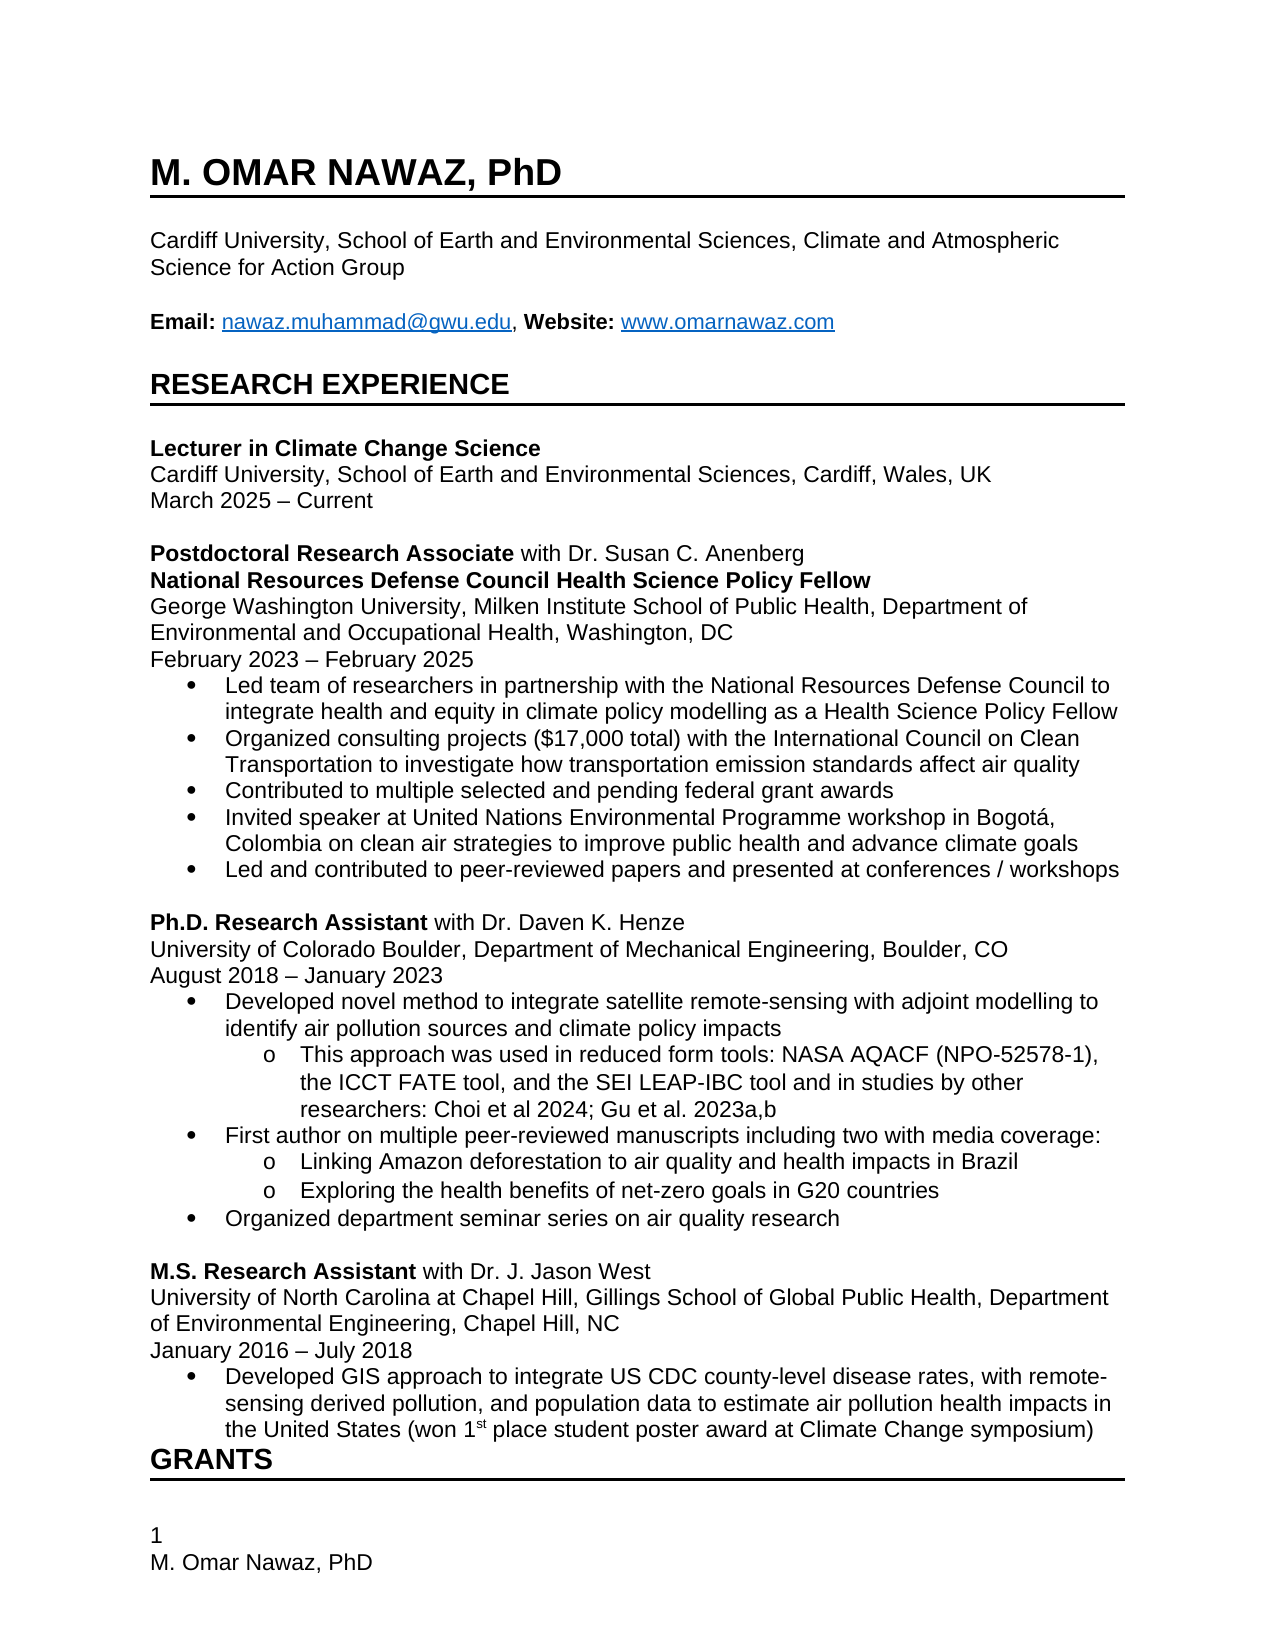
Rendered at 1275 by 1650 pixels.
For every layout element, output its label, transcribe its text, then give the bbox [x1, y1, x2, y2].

text August 2018 – January 2023 [150, 962, 1125, 988]
list Led and contributed to peer-reviewed papers and presented at conferences / workshops [187, 856, 1125, 883]
text University of North Carolina at Chapel Hill, Gillings School of Global Public Health, Department of Environmental Engineering, Chapel Hill, NC [150, 1284, 1125, 1337]
text February 2023 – February 2025 [150, 646, 1125, 672]
text January 2016 – July 2018 [150, 1337, 1125, 1363]
text National Resources Defense Council Health Science Policy Fellow [150, 567, 1125, 593]
list Developed novel method to integrate satellite remote-sensing with adjoint modelling to identify air pollution sources and climate policy impacts [187, 988, 1125, 1041]
text M. OMAR NAWAZ, PhD [150, 150, 1125, 195]
text Ph.D. Research Assistant with Dr. Daven K. Henze [150, 909, 1125, 936]
text March 2025 – Current [150, 487, 1125, 514]
text Lecturer in Climate Change Science [150, 435, 1125, 461]
text Postdoctoral Research Associate with Dr. Susan C. Anenberg [150, 540, 1125, 567]
list Organized consulting projects ($17,000 total) with the International Council on Clean Transportation to investigate how transportation emission standards affect air quality [187, 725, 1125, 777]
list This approach was used in reduced form tools: NASA AQACF (NPO-52578-1), the ICCT FATE tool, and the SEI LEAP-IBC tool and in studies by other researchers: Choi et al 2024; Gu et al. 2023a,b [262, 1041, 1125, 1122]
list Led team of researchers in partnership with the National Resources Defense Council to integrate health and equity in climate policy modelling as a Health Science Policy Fellow [187, 672, 1125, 725]
list Exploring the health benefits of net-zero goals in G20 countries [262, 1177, 1125, 1205]
list Organized department seminar series on air quality research [187, 1205, 1125, 1231]
list Contributed to multiple selected and pending federal grant awards [187, 777, 1125, 804]
text GRANTS [150, 1442, 1125, 1478]
text RESEARCH EXPERIENCE [150, 367, 1125, 403]
text Cardiff University, School of Earth and Environmental Sciences, Climate and Atmospheric Science for Action Group [150, 227, 1125, 280]
text M.S. Research Assistant with Dr. J. Jason West [150, 1258, 1125, 1284]
list Developed GIS approach to integrate US CDC county-level disease rates, with remote-sensing derived pollution, and population data to estimate air pollution health impacts in the United States (won 1st place student poster award at Climate Change symposium) [187, 1363, 1125, 1442]
text Email: nawaz.muhammad@gwu.edu, Website: www.omarnawaz.com [150, 308, 1125, 334]
text George Washington University, Milken Institute School of Public Health, Department of Environmental and Occupational Health, Washington, DC [150, 593, 1125, 646]
text University of Colorado Boulder, Department of Mechanical Engineering, Boulder, CO [150, 936, 1125, 962]
list Invited speaker at United Nations Environmental Programme workshop in Bogotá, Colombia on clean air strategies to improve public health and advance climate goals [187, 804, 1125, 856]
text Cardiff University, School of Earth and Environmental Sciences, Cardiff, Wales, UK [150, 461, 1125, 487]
list First author on multiple peer-reviewed manuscripts including two with media coverage: [187, 1122, 1125, 1148]
list Linking Amazon deforestation to air quality and health impacts in Brazil [262, 1148, 1125, 1177]
